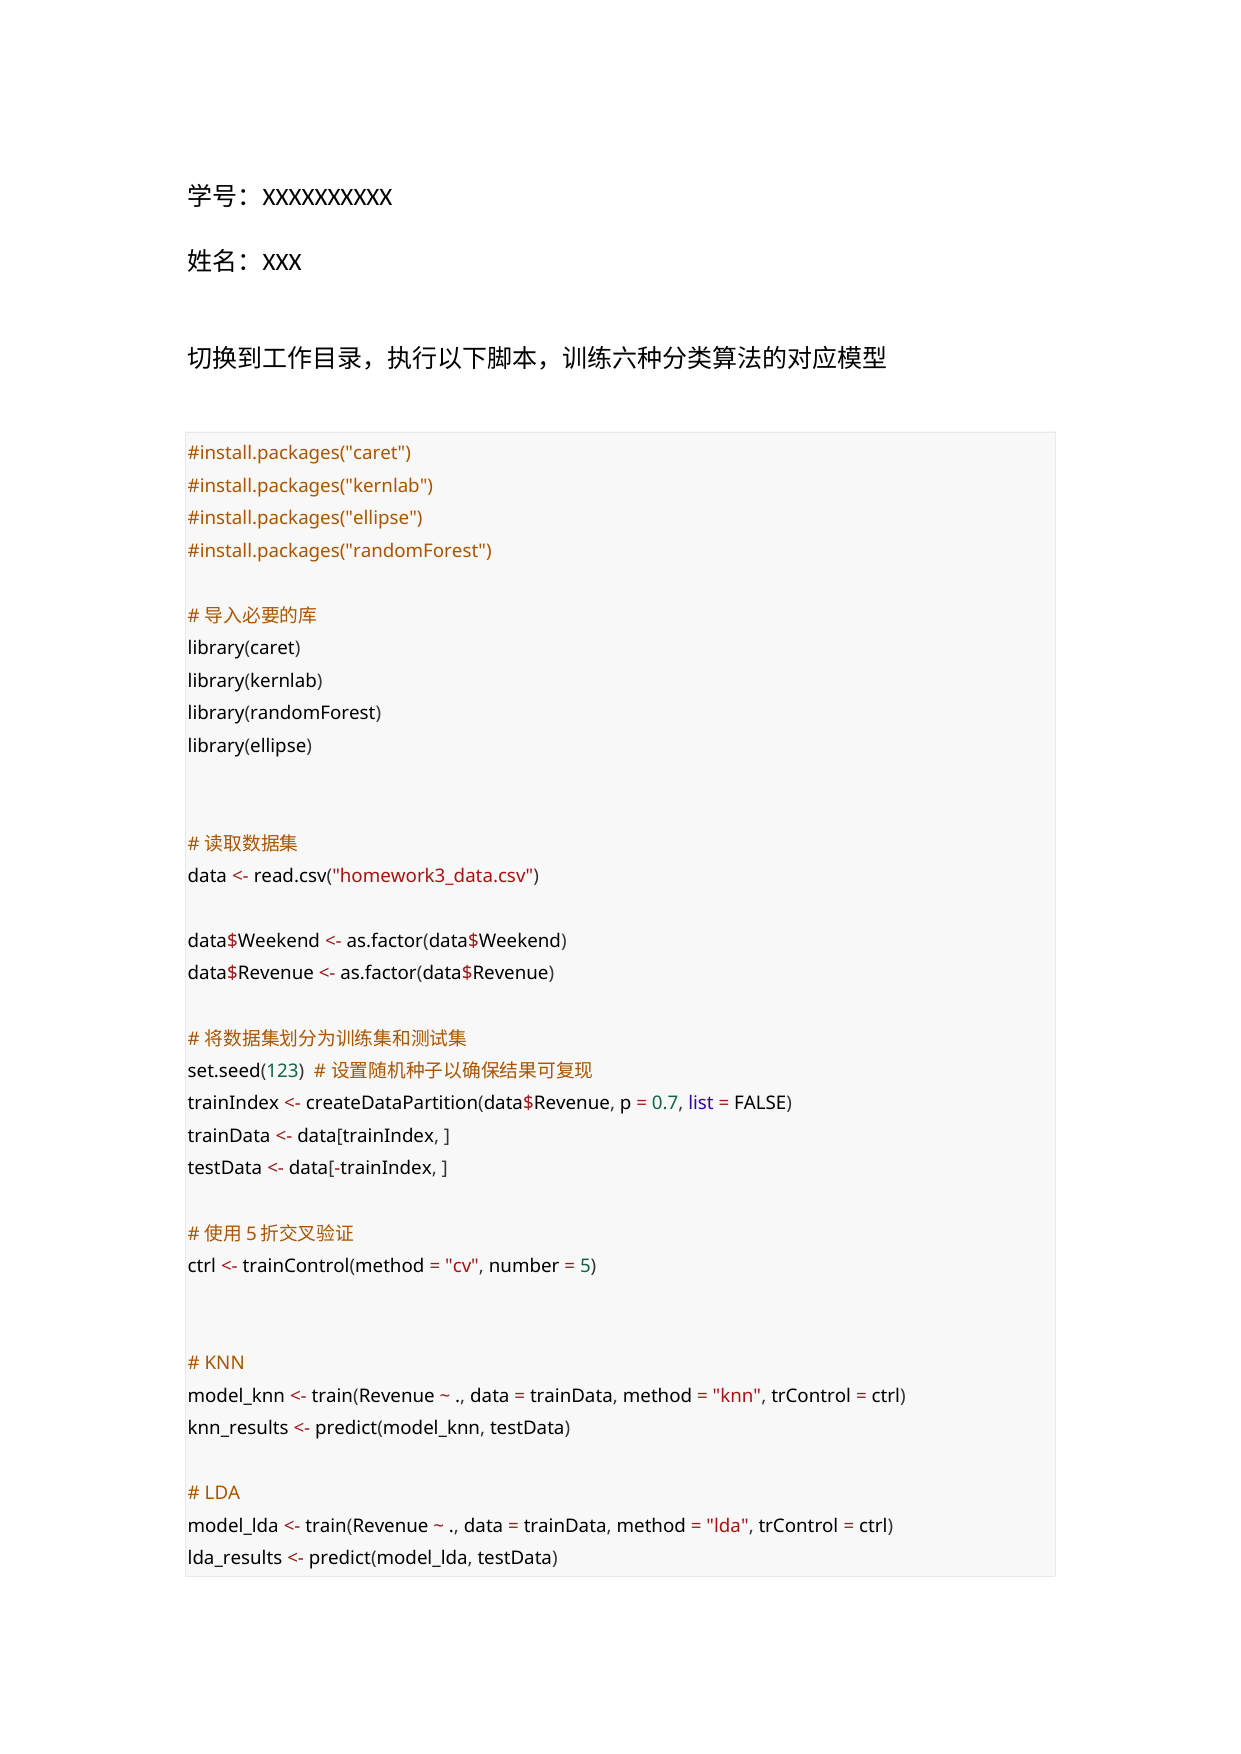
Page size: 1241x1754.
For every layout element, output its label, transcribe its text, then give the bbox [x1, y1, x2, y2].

text 学号：XXXXXXXXXX [187, 162, 1053, 227]
text 切换到工作目录，执行以下脚本，训练六种分类算法的对应模型 [187, 324, 1053, 389]
text 姓名：XXX [187, 227, 1053, 292]
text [186, 433, 1055, 1576]
